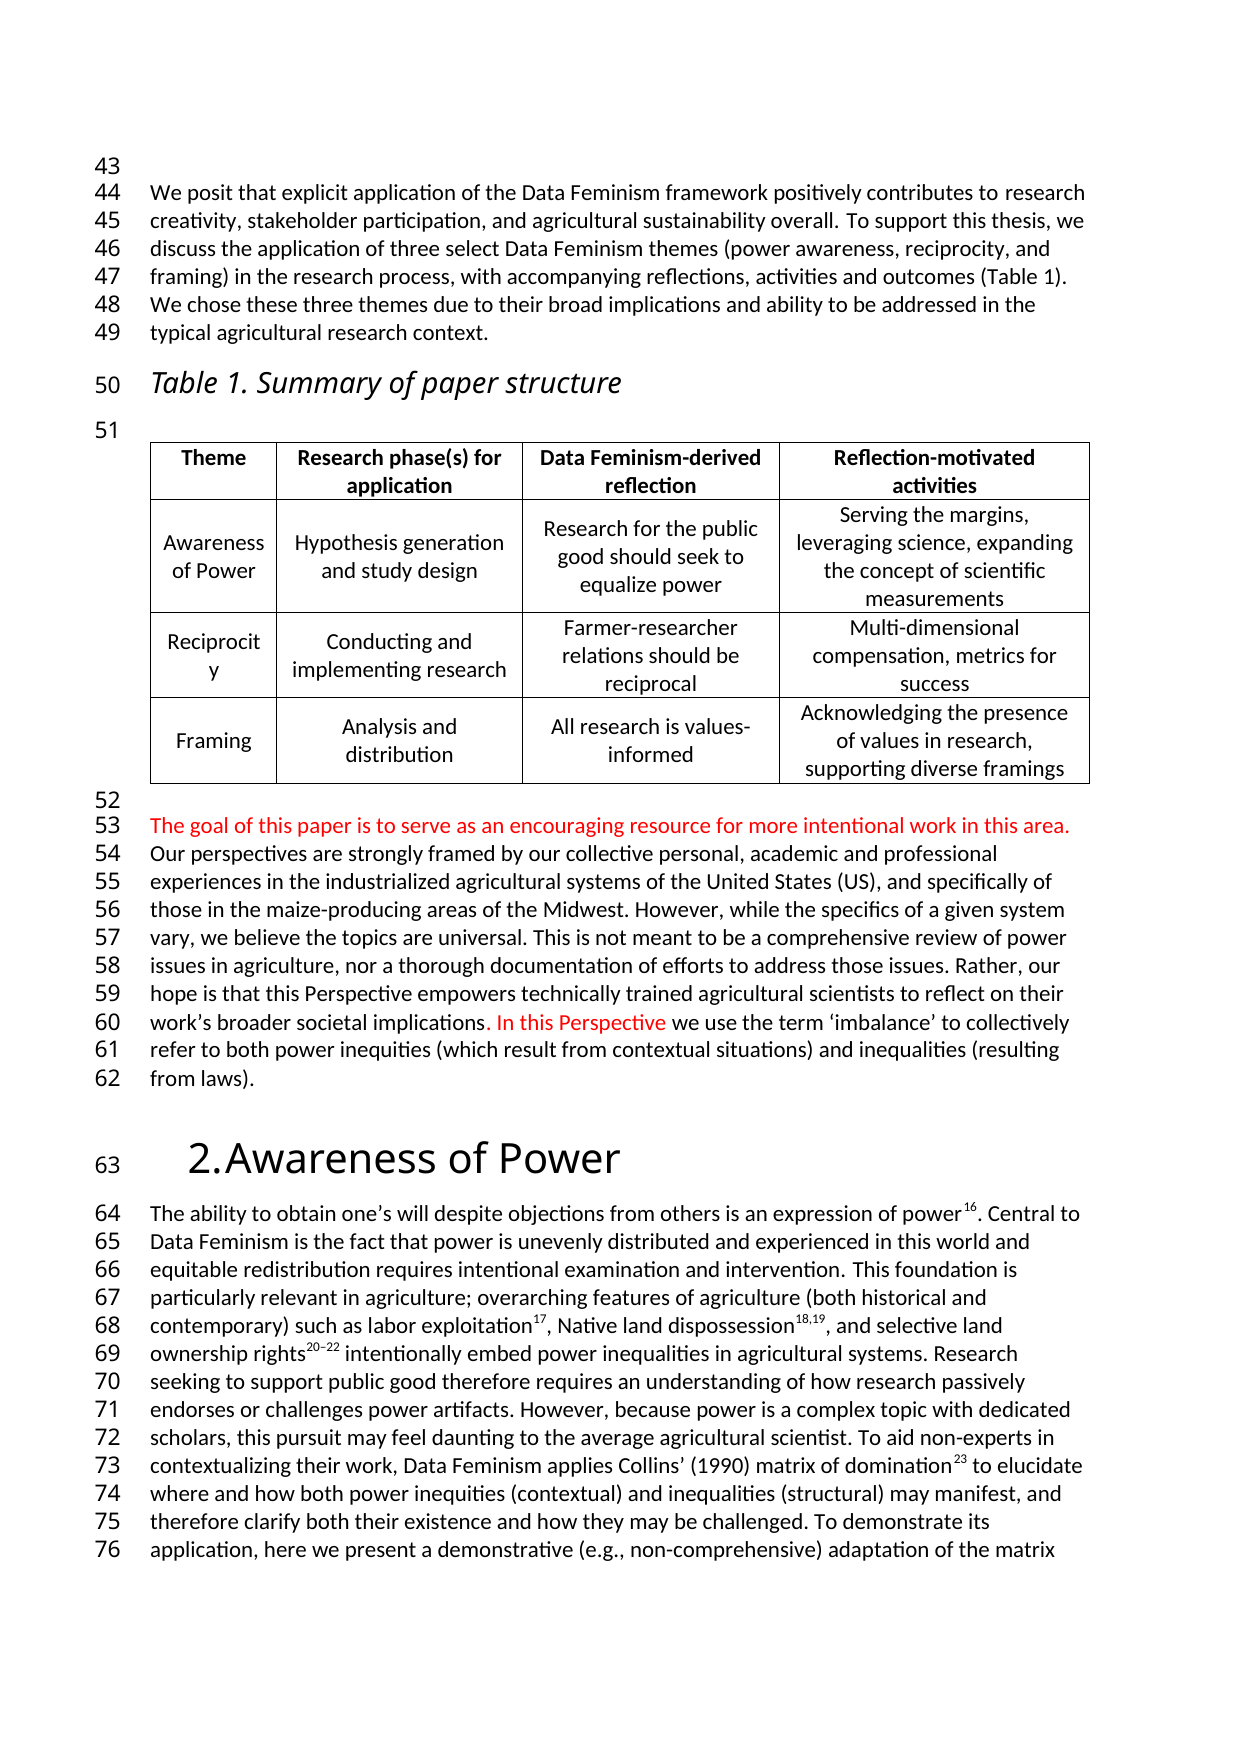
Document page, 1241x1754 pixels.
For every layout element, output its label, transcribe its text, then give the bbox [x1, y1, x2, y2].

table_cell Hypothesis generation and study design [277, 500, 522, 612]
subtitle Table 1. Summary of paper structure [150, 363, 1090, 402]
table_header Reflection-motivated activities [977, 443, 1089, 499]
table_cell All research is values-informed [523, 698, 779, 782]
table_cell Farmer-researcher relations should be reciprocal [523, 613, 605, 697]
table_cell Acknowledging the presence of values in research, supporting diverse framings [780, 698, 836, 782]
table_cell Acknowledging the presence of values in research, supporting diverse framings [1033, 698, 1089, 782]
table_header Research phase(s) for application [277, 443, 346, 499]
table_header Research phase(s) for application [452, 443, 522, 499]
table_header Reflection-motivated activities [780, 443, 892, 499]
table_cell Multi-dimensional compensation, metrics for success [780, 613, 900, 697]
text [150, 1199, 1090, 1563]
table_cell Framing [151, 698, 276, 782]
table_cell Analysis and distribution [277, 698, 522, 782]
table_cell Awareness of Power [151, 500, 276, 612]
table_cell Serving the margins, leveraging science, expanding the concept of scientific measurements [780, 500, 865, 612]
table_header Theme [151, 443, 276, 499]
table_header Data Feminism-derived reflection [696, 443, 779, 499]
table_cell Conducting and implementing research [277, 613, 522, 697]
table_cell Farmer-researcher relations should be reciprocal [697, 613, 779, 697]
text We posit that explicit application of the Data Feminism framework positively contributes to research creativity, stakeholder participation, and agricultural sustainability overall. To support this thesis, we discuss the application of three select Data Feminism themes (power awareness, reciprocity, and framing) in the research process, with accompanying reflections, activities and outcomes (Table 1). We chose these three themes due to their broad implications and ability to be addressed in the typical agricultural research context. [489, 178, 1090, 346]
table_header Data Feminism-derived reflection [523, 443, 605, 499]
table_cell Multi-dimensional compensation, metrics for success [969, 613, 1089, 697]
table_cell Serving the margins, leveraging science, expanding the concept of scientific measurements [1004, 500, 1089, 612]
table_cell Reciprocity [151, 613, 276, 697]
subtitle Awareness of Power [187, 1129, 1090, 1186]
table_cell Research for the public good should seek to equalize power [523, 500, 779, 612]
text The goal of this paper is to serve as an encouraging resource for more intentional work in this area. Our perspectives are strongly framed by our collective personal, academic and professional experiences in the industrialized agricultural systems of the United States (US), and specifically of those in the maize-producing areas of the Midwest. However, while the specifics of a given system vary, we believe the topics are universal. This is not meant to be a comprehensive review of power issues in agriculture, nor a thorough documentation of efforts to address those issues. Rather, our hope is that this Perspective empowers technically trained agricultural scientists to reflect on their work’s broader societal implications. In this Perspective we use the term ‘imbalance’ to collectively refer to both power inequities (which result from contextual situations) and inequalities (resulting from laws). [150, 811, 1090, 1092]
